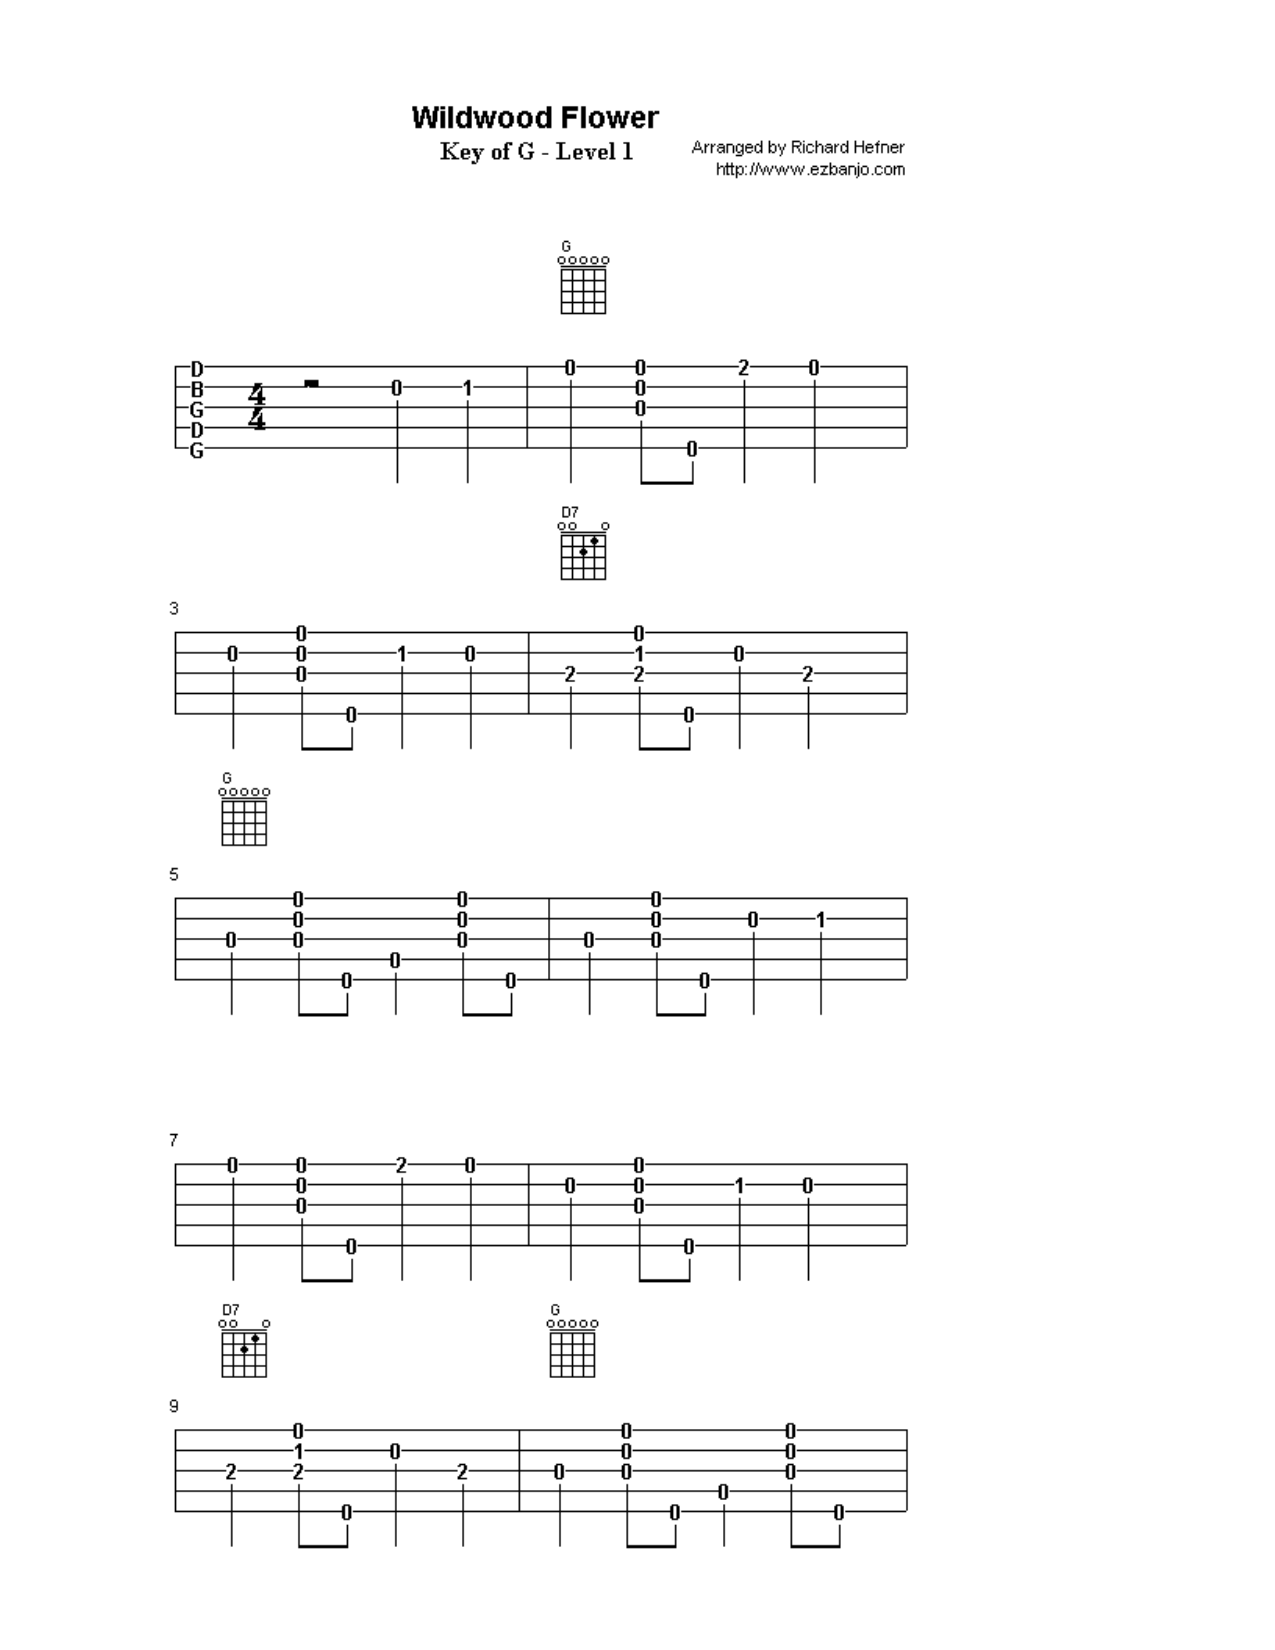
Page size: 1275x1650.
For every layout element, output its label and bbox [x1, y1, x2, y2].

picture [150, 94, 919, 1566]
